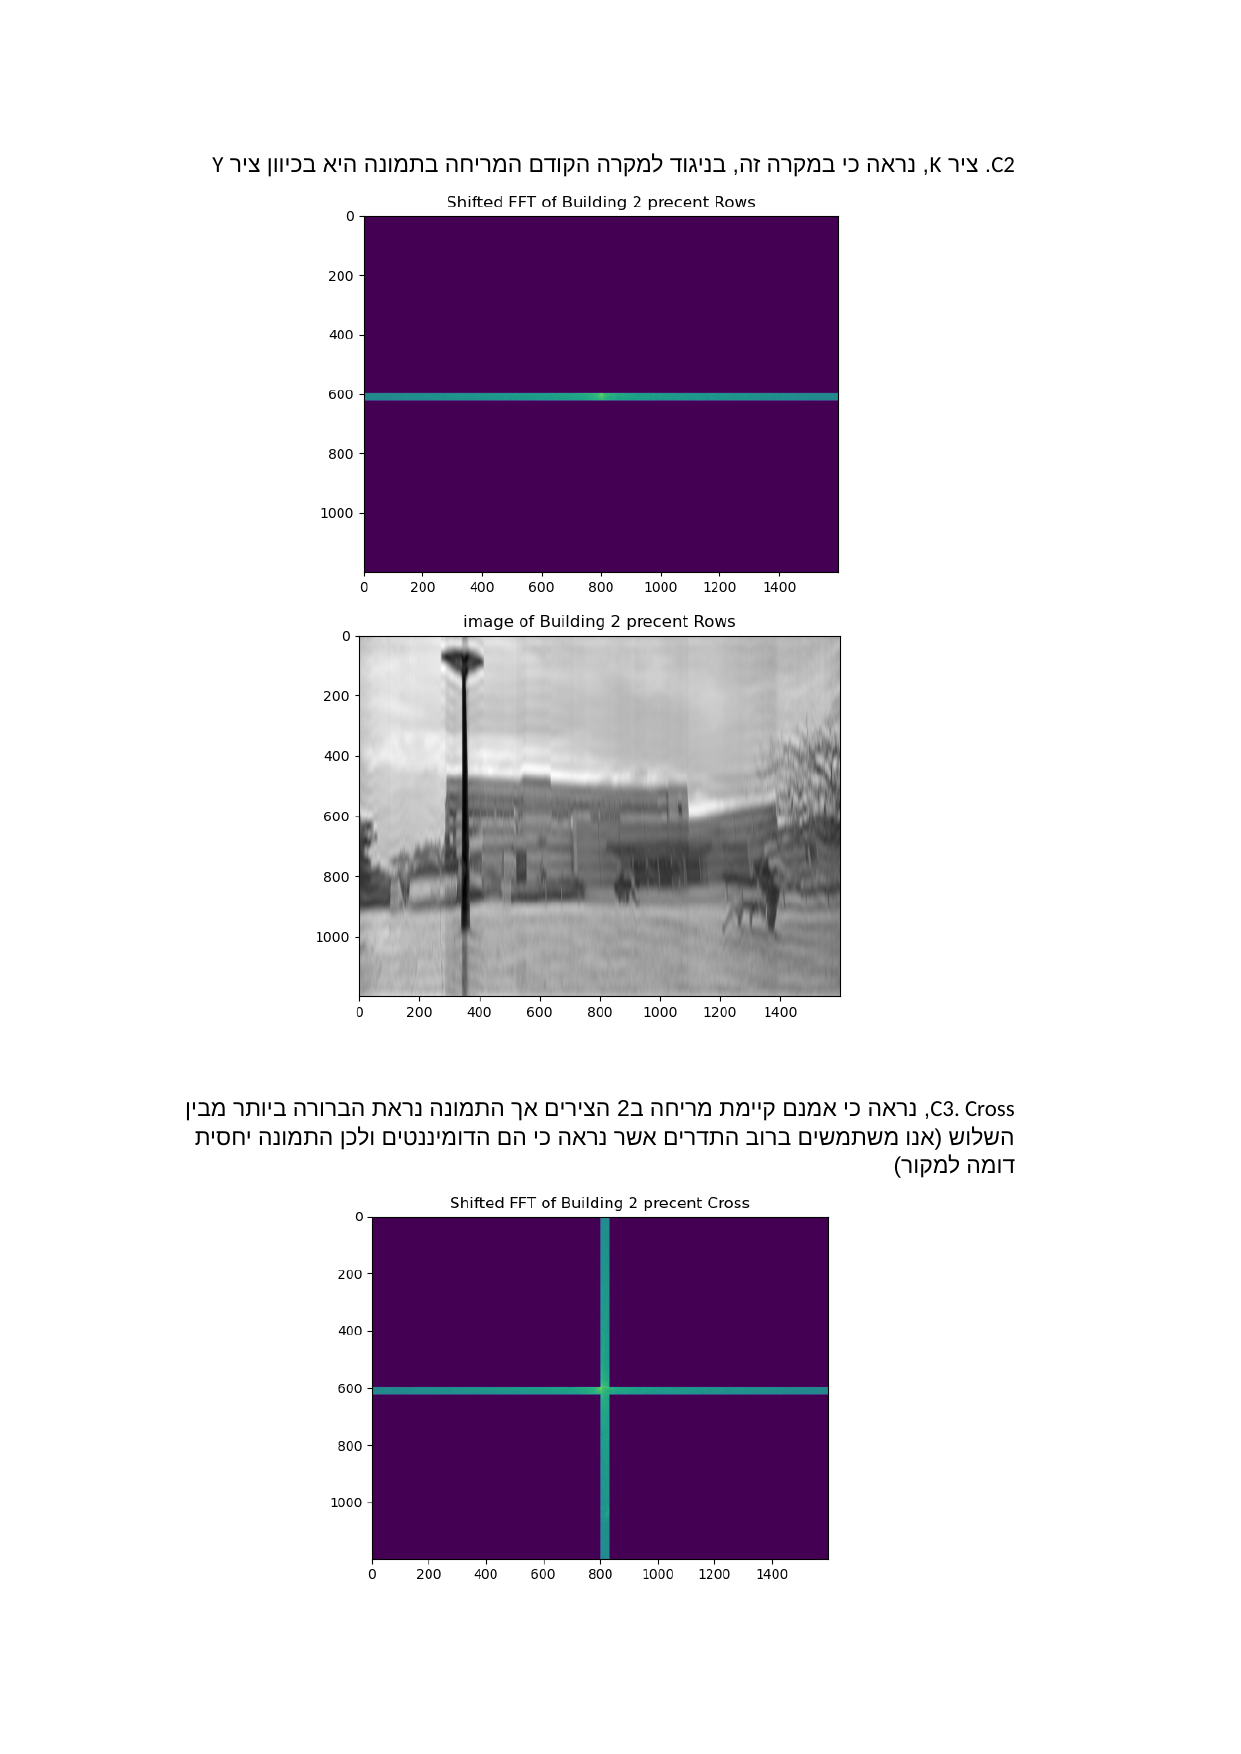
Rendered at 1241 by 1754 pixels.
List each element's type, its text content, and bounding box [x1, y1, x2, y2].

list C2. ציר K, נראה כי במקרה זה, בניגוד למקרה הקודם המריחה בתמונה היא בכיוון ציר Y [150, 150, 1015, 178]
picture [326, 1180, 839, 1593]
picture [317, 603, 848, 1031]
list C3. Cross, נראה כי אמנם קיימת מריחה ב2 הצירים אך התמונה נראת הברורה ביותר מבין השלוש (אנו משתמשים ברוב התדרים אשר נראה כי הם הדומיננטים ולכן התמונה יחסית דומה למקור) [150, 1094, 1015, 1178]
picture [314, 180, 851, 602]
